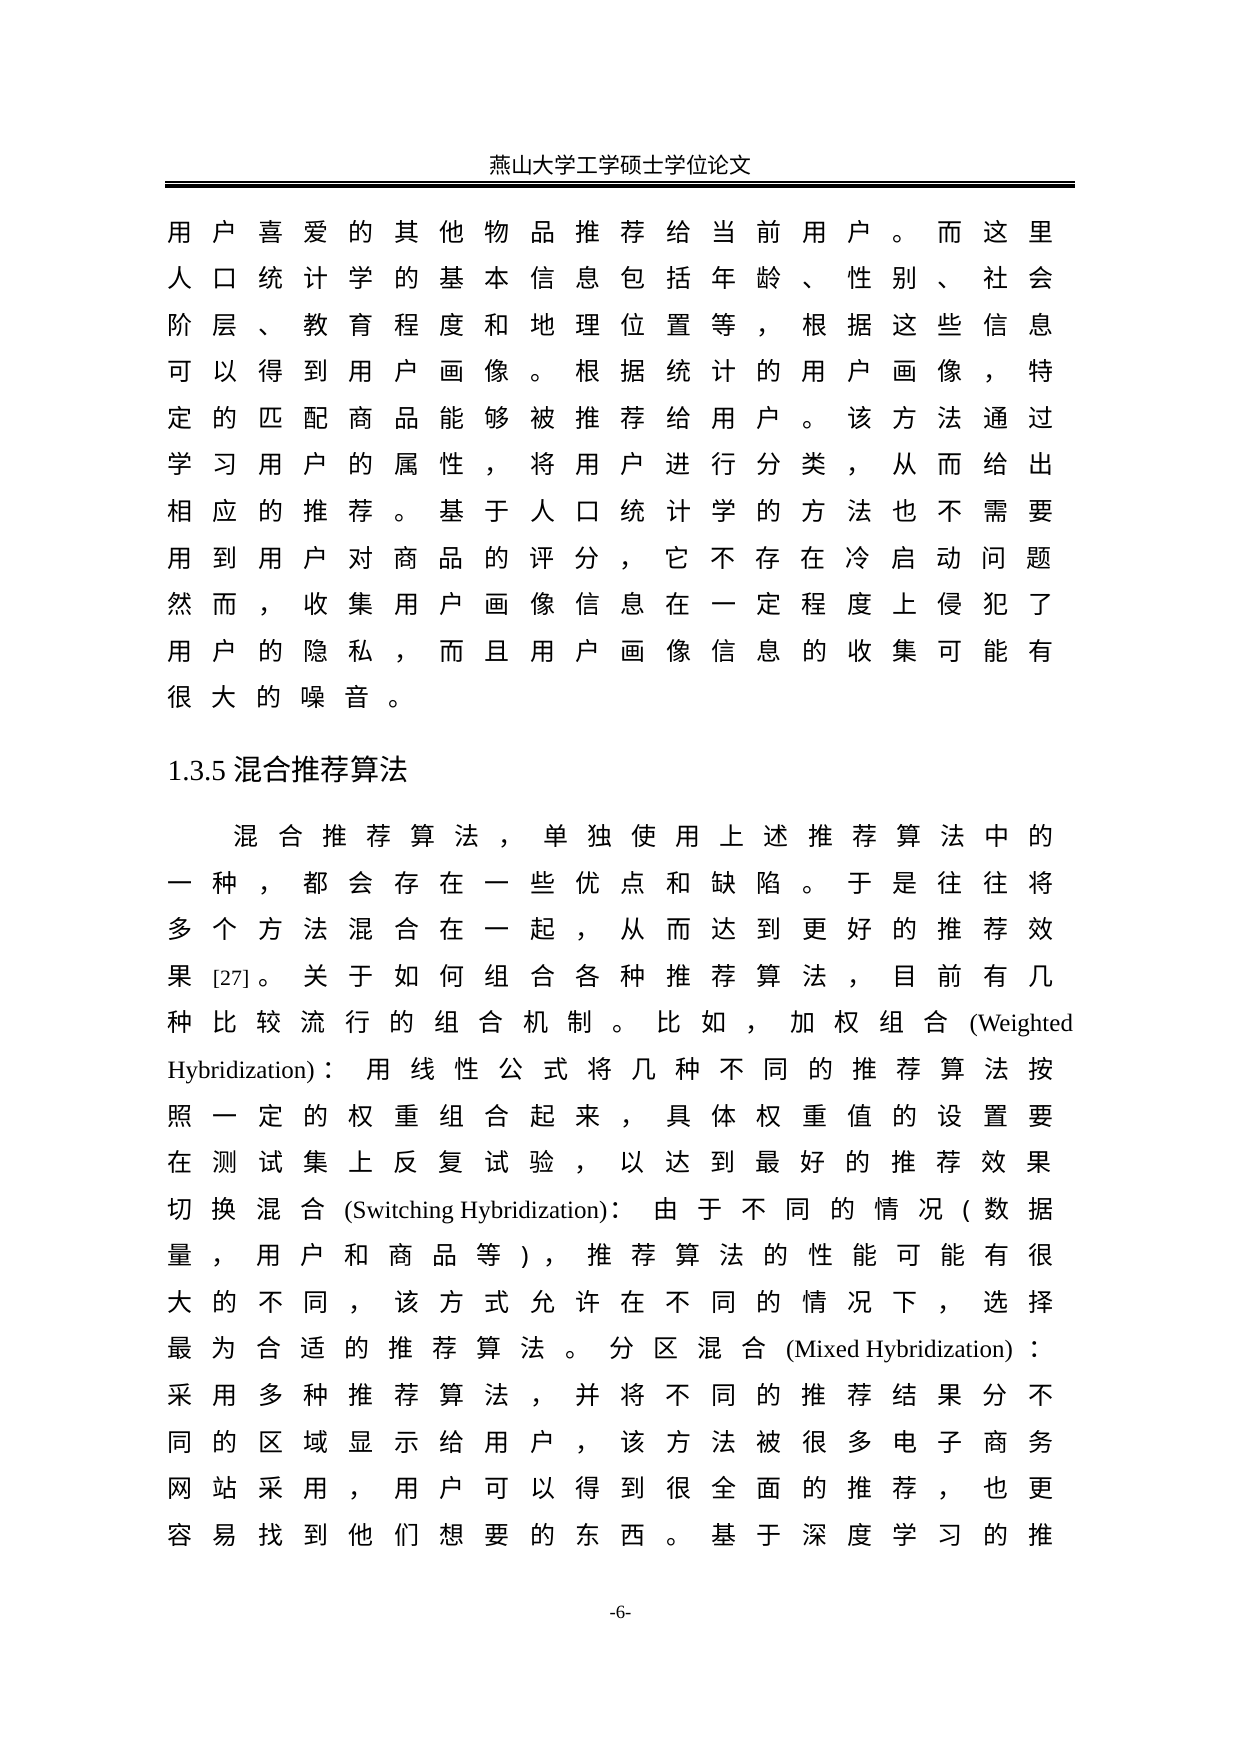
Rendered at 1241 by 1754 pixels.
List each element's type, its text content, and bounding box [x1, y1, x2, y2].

subtitle 混合推荐算法 [167, 742, 1073, 788]
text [167, 207, 1073, 719]
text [167, 812, 1073, 1557]
